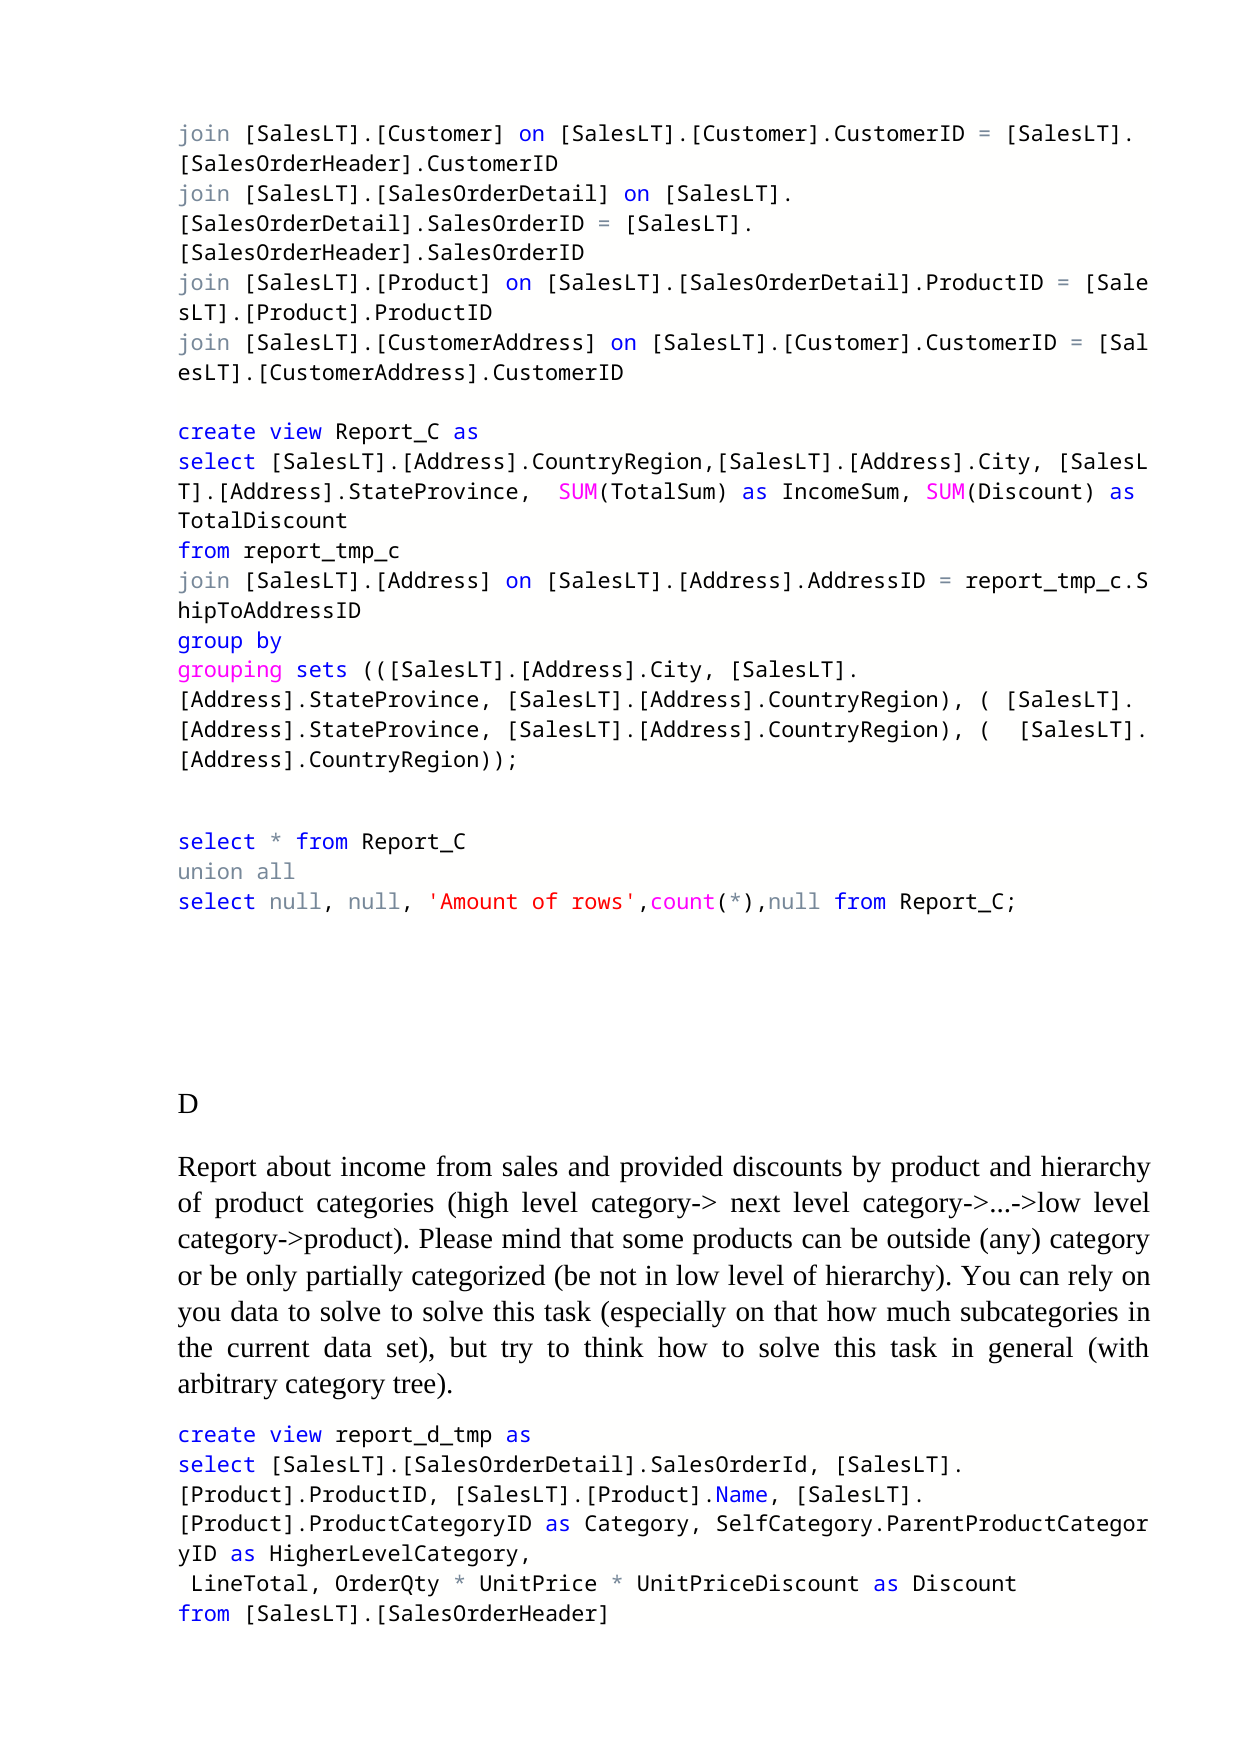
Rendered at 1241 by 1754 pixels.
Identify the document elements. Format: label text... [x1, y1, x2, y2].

text grouping sets (([SalesLT].[Address].City, [SalesLT].[Address].StateProvince, [SalesLT].[Address].CountryRegion), ( [SalesLT].[Address].StateProvince, [SalesLT].[Address].CountryRegion), ( [SalesLT].[Address].CountryRegion)); [177, 654, 1152, 773]
text group by [177, 624, 1152, 654]
text join [SalesLT].[CustomerAddress] on [SalesLT].[Customer].CustomerID = [SalesLT].[CustomerAddress].CustomerID [177, 327, 1152, 386]
text select [SalesLT].[Address].CountryRegion,[SalesLT].[Address].City, [SalesLT].[Address].StateProvince, SUM(TotalSum) as IncomeSum, SUM(Discount) as TotalDiscount [177, 446, 1152, 535]
text union all [177, 856, 1152, 886]
text from [SalesLT].[SalesOrderHeader] [177, 1598, 1152, 1628]
text select null, null, 'Amount of rows',count(*),null from Report_C; [177, 886, 1152, 916]
text join [SalesLT].[Product] on [SalesLT].[SalesOrderDetail].ProductID = [SalesLT].[Product].ProductID [177, 267, 1152, 327]
text select * from Report_C [177, 826, 1152, 856]
text create view report_d_tmp as [177, 1419, 1152, 1449]
text select [SalesLT].[SalesOrderDetail].SalesOrderId, [SalesLT].[Product].ProductID, [SalesLT].[Product].Name, [SalesLT].[Product].ProductCategoryID as Category, SelfCategory.ParentProductCategoryID as HigherLevelCategory, [177, 1449, 1152, 1568]
text join [SalesLT].[Customer] on [SalesLT].[Customer].CustomerID = [SalesLT].[SalesOrderHeader].CustomerID [177, 118, 1152, 178]
text LineTotal, OrderQty * UnitPrice * UnitPriceDiscount as Discount [177, 1568, 1152, 1598]
subtitle D [177, 1087, 1152, 1120]
text join [SalesLT].[SalesOrderDetail] on [SalesLT].[SalesOrderDetail].SalesOrderID = [SalesLT].[SalesOrderHeader].SalesOrderID [177, 178, 1152, 267]
text from report_tmp_c [177, 535, 1152, 565]
text Report about income from sales and provided discounts by product and hierarchy of product categories (high level category-> next level category->...->low level category->product). Please mind that some products can be outside (any) category or be only partially categorized (be not in low level of hierarchy). You can rely on you data to solve to solve this task (especially on that how much subcategories in the current data set), but try to think how to solve this task in general (with arbitrary category tree). [177, 1149, 1152, 1400]
text create view Report_C as [177, 416, 1152, 446]
text join [SalesLT].[Address] on [SalesLT].[Address].AddressID = report_tmp_c.ShipToAddressID [177, 565, 1152, 624]
